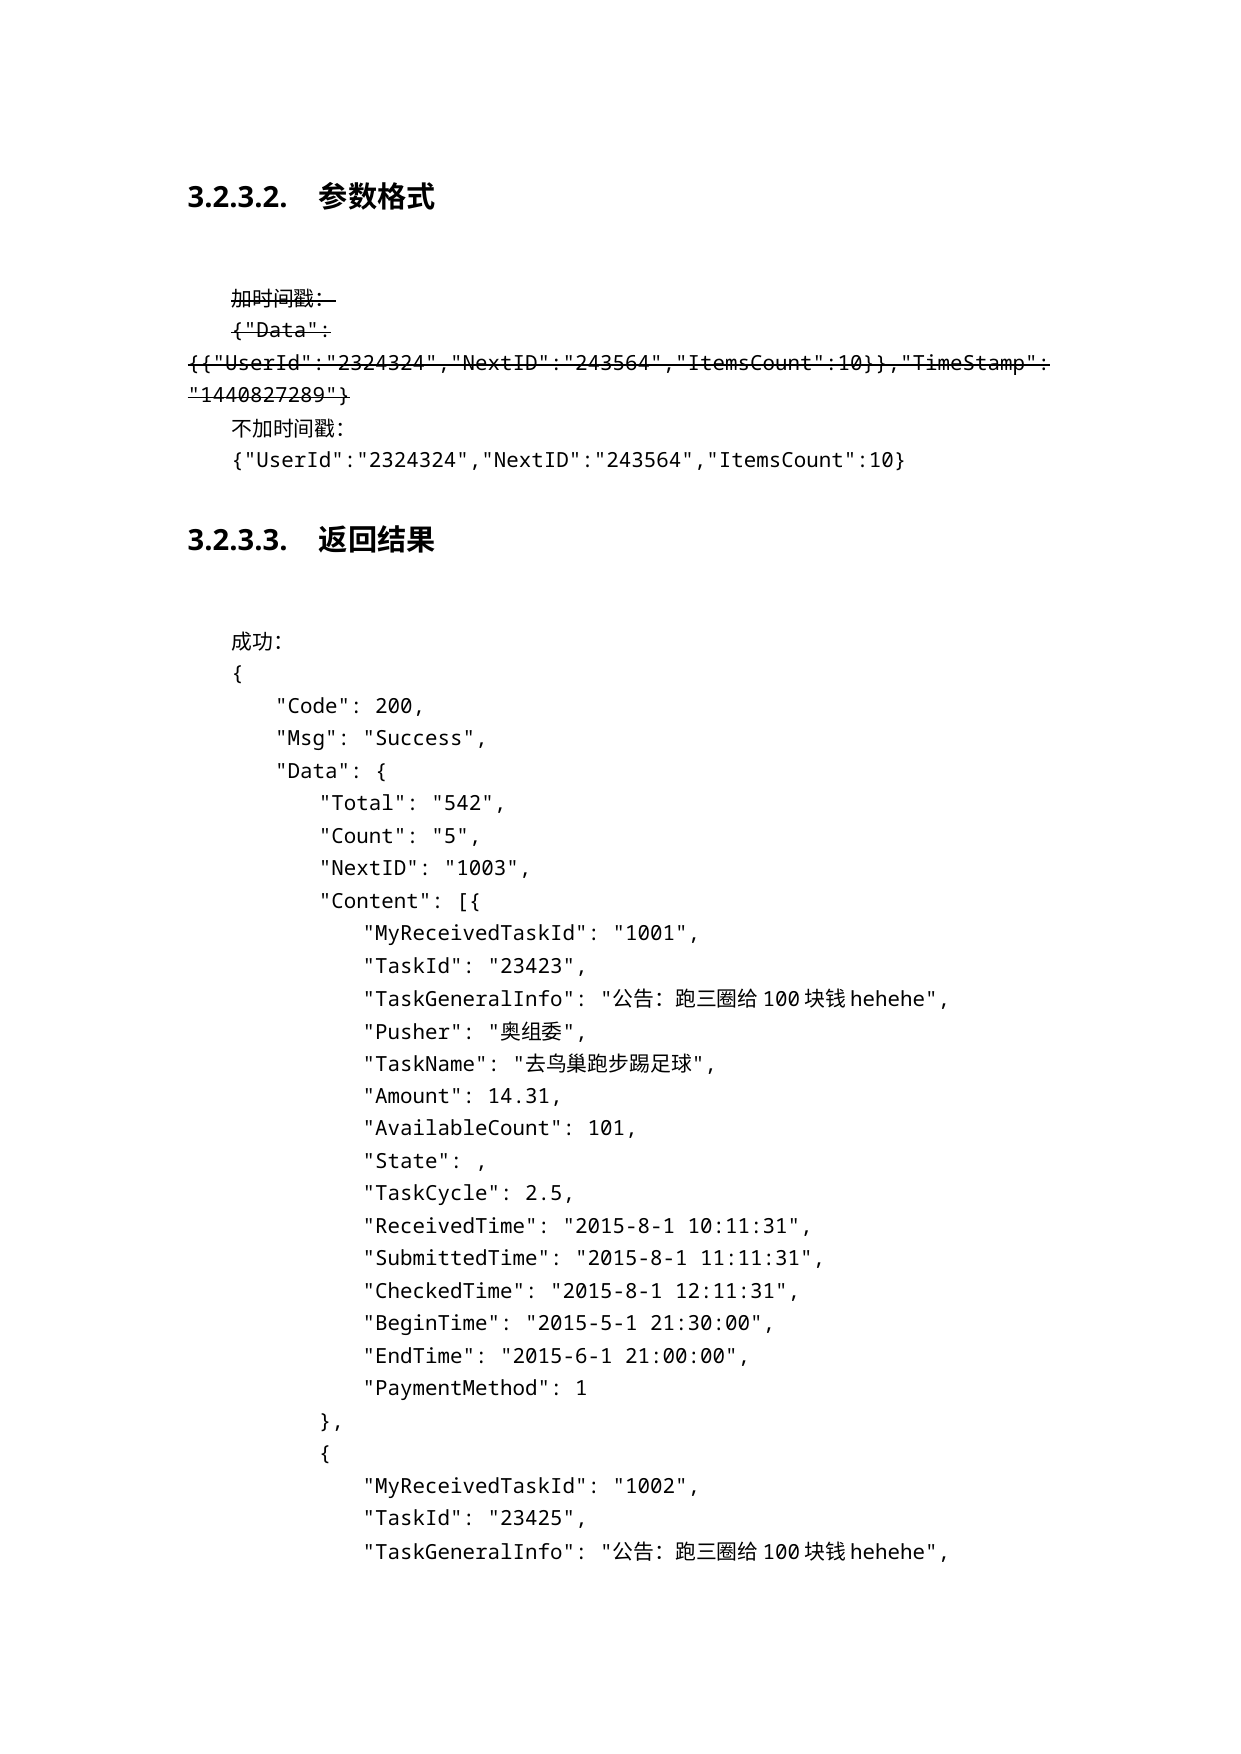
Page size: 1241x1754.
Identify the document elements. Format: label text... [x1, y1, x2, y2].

text "EndTime": "2015-6-1 21:00:00", [187, 1339, 1053, 1371]
text "TaskId": "23423", [187, 949, 1053, 981]
text { [187, 1436, 1053, 1469]
text "PaymentMethod": 1 [187, 1371, 1053, 1404]
text "Pusher": "奥组委", [187, 1014, 1053, 1046]
text "BeginTime": "2015-5-1 21:30:00", [187, 1306, 1053, 1339]
text 成功： [187, 624, 1053, 656]
text "Msg": "Success", [187, 721, 1053, 754]
text "Count": "5", [187, 819, 1053, 851]
text "TaskCycle": 2.5, [187, 1176, 1053, 1209]
text "TaskName": "去鸟巢跑步踢足球", [187, 1046, 1053, 1079]
text }, [187, 1404, 1053, 1436]
text { [187, 656, 1053, 689]
text "Total": "542", [187, 786, 1053, 819]
text "TaskGeneralInfo": "公告：跑三圈给100块钱hehehe", [187, 1534, 1053, 1566]
text "CheckedTime": "2015-8-1 12:11:31", [187, 1274, 1053, 1306]
text "TaskGeneralInfo": "公告：跑三圈给100块钱hehehe", [187, 981, 1053, 1014]
text 不加时间戳： [187, 411, 1053, 443]
text "MyReceivedTaskId": "1001", [187, 916, 1053, 949]
text "Content": [{ [187, 884, 1053, 916]
text "SubmittedTime": "2015-8-1 11:11:31", [187, 1241, 1053, 1274]
text "NextID": "1003", [187, 851, 1053, 884]
text "Data": { [187, 754, 1053, 786]
text {"Data":{{"UserId":"2324324","NextID":"243564","ItemsCount":10}},"TimeStamp":"1440827289"} [187, 313, 1053, 411]
text "MyReceivedTaskId": "1002", [187, 1469, 1053, 1501]
text "State": , [187, 1144, 1053, 1176]
text "Code": 200, [187, 689, 1053, 721]
text 加时间戳： [187, 281, 1053, 313]
text "Amount": 14.31, [187, 1079, 1053, 1111]
subtitle 参数格式 [187, 162, 1053, 227]
text "AvailableCount": 101, [187, 1111, 1053, 1144]
text "TaskId": "23425", [187, 1501, 1053, 1534]
subtitle 返回结果 [187, 505, 1053, 570]
text "ReceivedTime": "2015-8-1 10:11:31", [187, 1209, 1053, 1241]
text {"UserId":"2324324","NextID":"243564","ItemsCount":10} [187, 443, 1053, 476]
